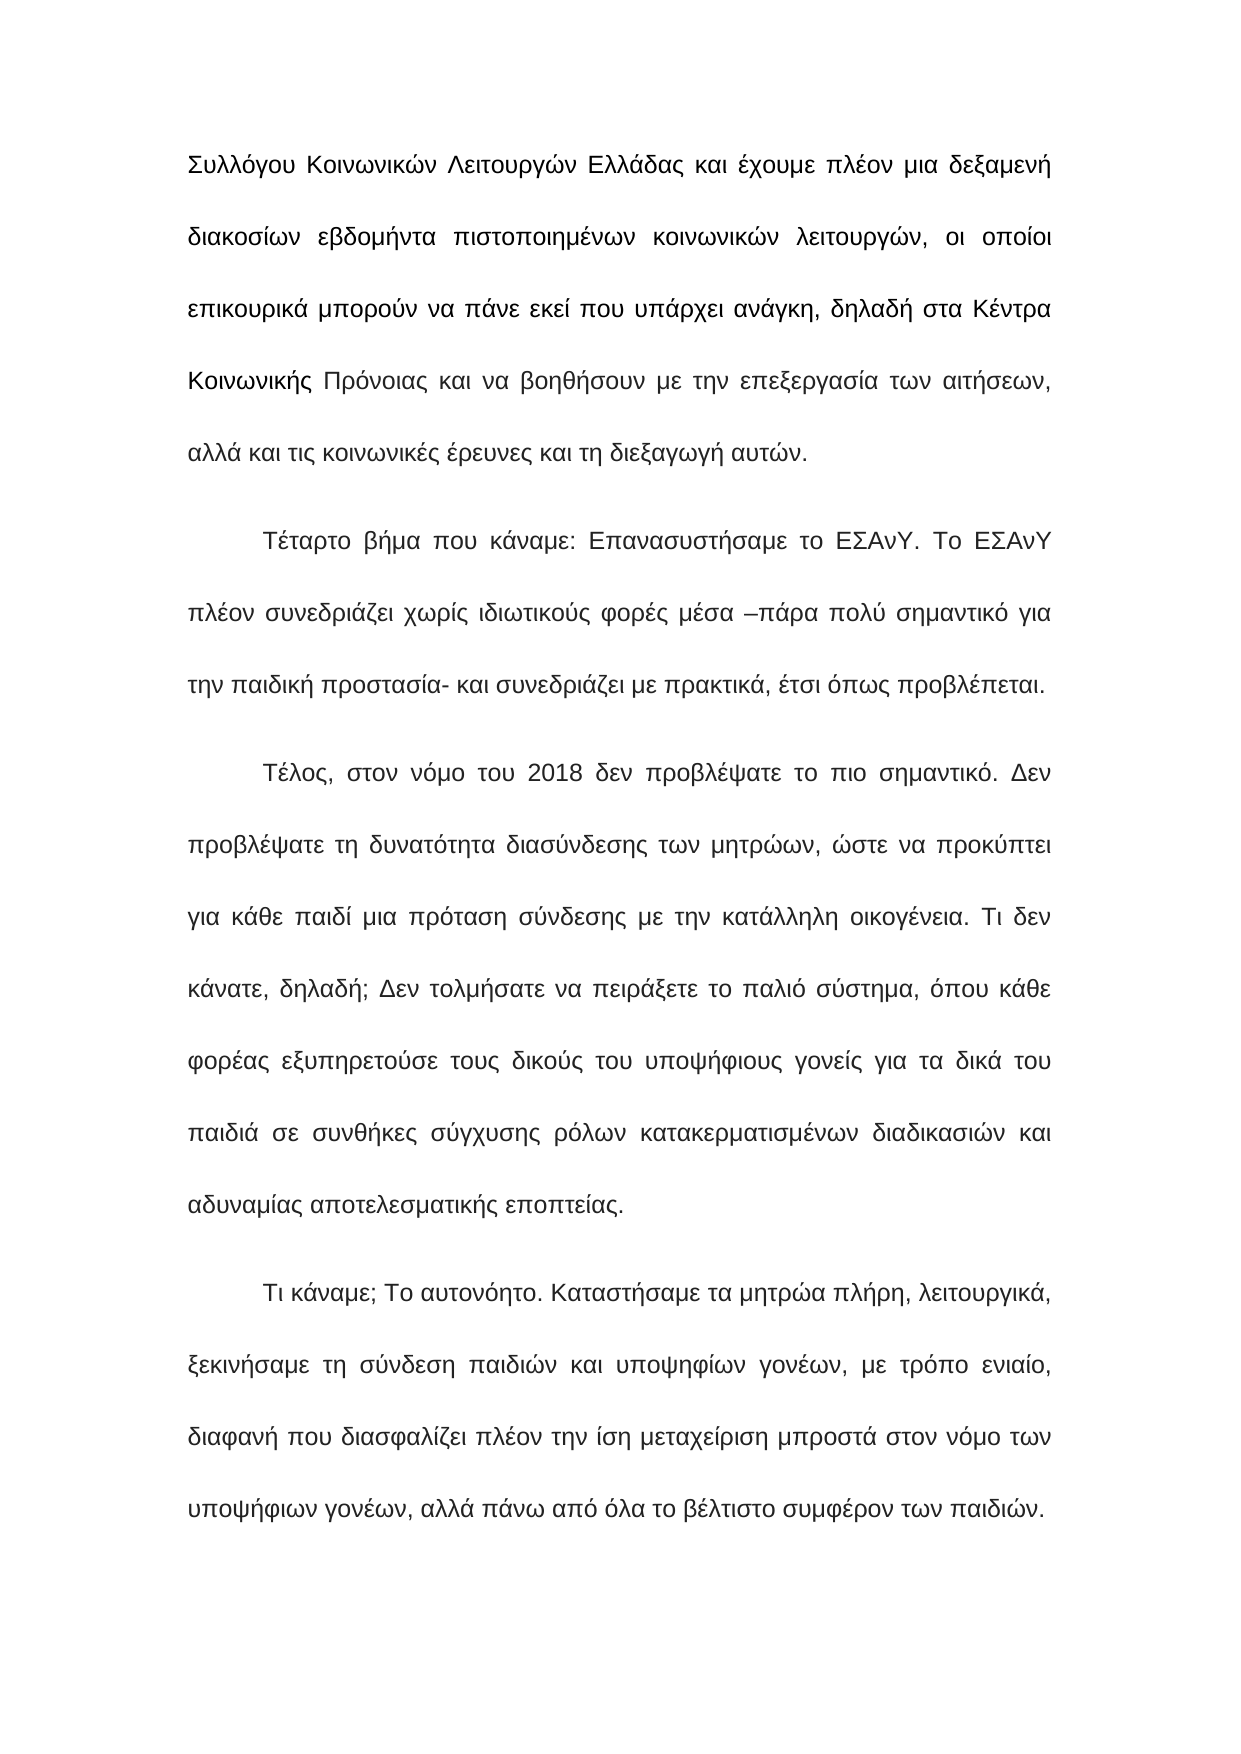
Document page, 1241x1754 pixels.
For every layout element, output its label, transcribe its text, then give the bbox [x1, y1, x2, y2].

text Τέταρτο βήμα που κάναμε: Επανασυστήσαμε το ΕΣΑνΥ. Το ΕΣΑνΥ πλέον συνεδριάζει χωρίς ιδιωτικούς φορές μέσα –πάρα πολύ σημαντικό για την παιδική προστασία- και συνεδριάζει με πρακτικά, έτσι όπως προβλέπεται. [187, 526, 1053, 698]
text Τι κάναμε; Το αυτονόητο. Καταστήσαμε τα μητρώα πλήρη, λειτουργικά, ξεκινήσαμε τη σύνδεση παιδιών και υποψηφίων γονέων, με τρόπο ενιαίο, διαφανή που διασφαλίζει πλέον την ίση μεταχείριση μπροστά στον νόμο των υποψήφιων γονέων, αλλά πάνω από όλα το βέλτιστο συμφέρον των παιδιών. [187, 1278, 1053, 1522]
text Τέλος, στον νόμο του 2018 δεν προβλέψατε το πιο σημαντικό. Δεν προβλέψατε τη δυνατότητα διασύνδεσης των μητρώων, ώστε να προκύπτει για κάθε παιδί μια πρόταση σύνδεσης με την κατάλληλη οικογένεια. Τι δεν κάνατε, δηλαδή; Δεν τολμήσατε να πειράξετε το παλιό σύστημα, όπου κάθε φορέας εξυπηρετούσε τους δικούς του υποψήφιους γονείς για τα δικά του παιδιά σε συνθήκες σύγχυσης ρόλων κατακερματισμένων διαδικασιών και αδυναμίας αποτελεσματικής εποπτείας. [187, 913, 1053, 1218]
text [187, 150, 1053, 466]
text Τέλος, στον νόμο του 2018 δεν προβλέψατε το πιο σημαντικό. Δεν προβλέψατε τη δυνατότητα διασύνδεσης των μητρώων, ώστε να προκύπτει για κάθε παιδί μια πρόταση σύνδεσης με την κατάλληλη οικογένεια. Τι δεν κάνατε, δηλαδή; Δεν τολμήσατε να πειράξετε το παλιό σύστημα, όπου κάθε φορέας εξυπηρετούσε τους δικούς του υποψήφιους γονείς για τα δικά του παιδιά σε συνθήκες σύγχυσης ρόλων κατακερματισμένων διαδικασιών και αδυναμίας αποτελεσματικής εποπτείας. [187, 758, 1053, 912]
